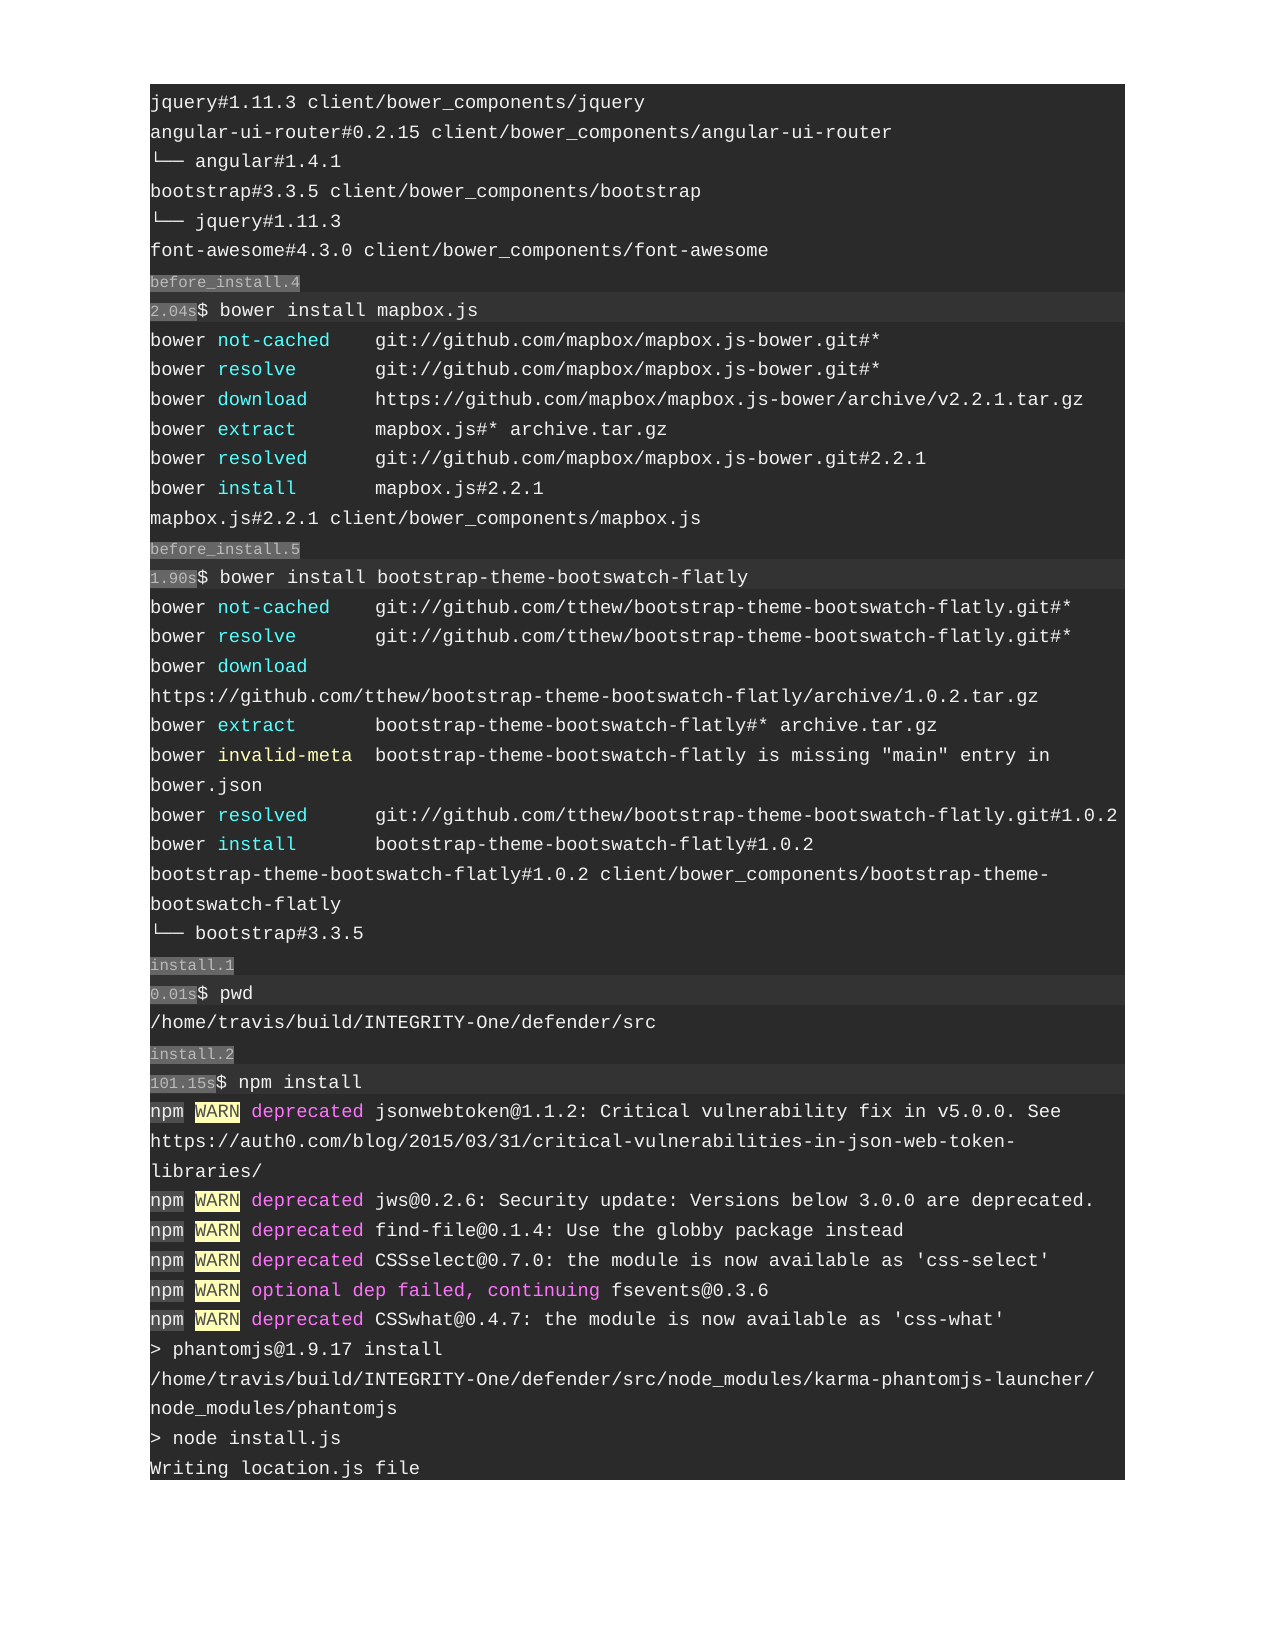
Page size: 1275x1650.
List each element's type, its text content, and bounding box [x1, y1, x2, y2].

text > node install.js [150, 1420, 1125, 1450]
text bower resolved git://github.com/tthew/bootstrap-theme-bootswatch-flatly.git#1.0.2 [150, 797, 1125, 827]
text before_install.4 [150, 262, 1125, 292]
text bower install bootstrap-theme-bootswatch-flatly#1.0.2 [150, 827, 1125, 856]
text npm WARN deprecated jsonwebtoken@1.1.2: Critical vulnerability fix in v5.0.0. See https://auth0.com/blog/2015/03/31/critical-vulnerabilities-in-json-web-token-libraries/ [150, 1094, 1125, 1183]
text mapbox.js#2.2.1 client/bower_components/mapbox.js [150, 500, 1125, 530]
text npm WARN optional dep failed, continuing fsevents@0.3.6 [150, 1272, 1125, 1302]
text npm WARN deprecated CSSselect@0.7.0: the module is now available as 'css-select' [150, 1242, 1125, 1272]
text bower not-cached git://github.com/mapbox/mapbox.js-bower.git#* [150, 322, 1125, 352]
text npm WARN deprecated find-file@0.1.4: Use the globby package instead [150, 1212, 1125, 1242]
text bower download https://github.com/tthew/bootstrap-theme-bootswatch-flatly/archive/1.0.2.tar.gz [150, 648, 1125, 708]
text 101.15s$ npm install [150, 1064, 1125, 1094]
text bootstrap-theme-bootswatch-flatly#1.0.2 client/bower_components/bootstrap-theme-bootswatch-flatly [150, 856, 1125, 916]
text jquery#1.11.3 client/bower_components/jquery [150, 84, 1125, 114]
text bower not-cached git://github.com/tthew/bootstrap-theme-bootswatch-flatly.git#* [150, 589, 1125, 619]
text install.2 [150, 1034, 1125, 1064]
text bower resolve git://github.com/mapbox/mapbox.js-bower.git#* [150, 352, 1125, 381]
text font-awesome#4.3.0 client/bower_components/font-awesome [150, 233, 1125, 262]
text bower invalid-meta bootstrap-theme-bootswatch-flatly is missing "main" entry in bower.json [150, 737, 1125, 797]
text └── bootstrap#3.3.5 [150, 916, 1125, 945]
text └── angular#1.4.1 [150, 144, 1125, 173]
text npm WARN deprecated jws@0.2.6: Security update: Versions below 3.0.0 are deprecated. [150, 1183, 1125, 1212]
text bootstrap#3.3.5 client/bower_components/bootstrap [150, 173, 1125, 203]
text bower download https://github.com/mapbox/mapbox.js-bower/archive/v2.2.1.tar.gz [150, 381, 1125, 411]
text 0.01s$ pwd [150, 975, 1125, 1005]
text > phantomjs@1.9.17 install /home/travis/build/INTEGRITY-One/defender/src/node_modules/karma-phantomjs-launcher/node_modules/phantomjs [150, 1331, 1125, 1420]
text └── jquery#1.11.3 [150, 203, 1125, 233]
text bower extract bootstrap-theme-bootswatch-flatly#* archive.tar.gz [150, 708, 1125, 737]
text Writing location.js file [150, 1450, 1125, 1480]
text 2.04s$ bower install mapbox.js [150, 292, 1125, 322]
text install.1 [150, 945, 1125, 975]
text bower install mapbox.js#2.2.1 [150, 470, 1125, 500]
text bower resolved git://github.com/mapbox/mapbox.js-bower.git#2.2.1 [150, 441, 1125, 470]
text bower resolve git://github.com/tthew/bootstrap-theme-bootswatch-flatly.git#* [150, 619, 1125, 648]
text before_install.5 [150, 530, 1125, 559]
text npm WARN deprecated CSSwhat@0.4.7: the module is now available as 'css-what' [150, 1302, 1125, 1331]
text bower extract mapbox.js#* archive.tar.gz [150, 411, 1125, 441]
text angular-ui-router#0.2.15 client/bower_components/angular-ui-router [150, 114, 1125, 144]
text 1.90s$ bower install bootstrap-theme-bootswatch-flatly [150, 559, 1125, 589]
text /home/travis/build/INTEGRITY-One/defender/src [150, 1005, 1125, 1034]
